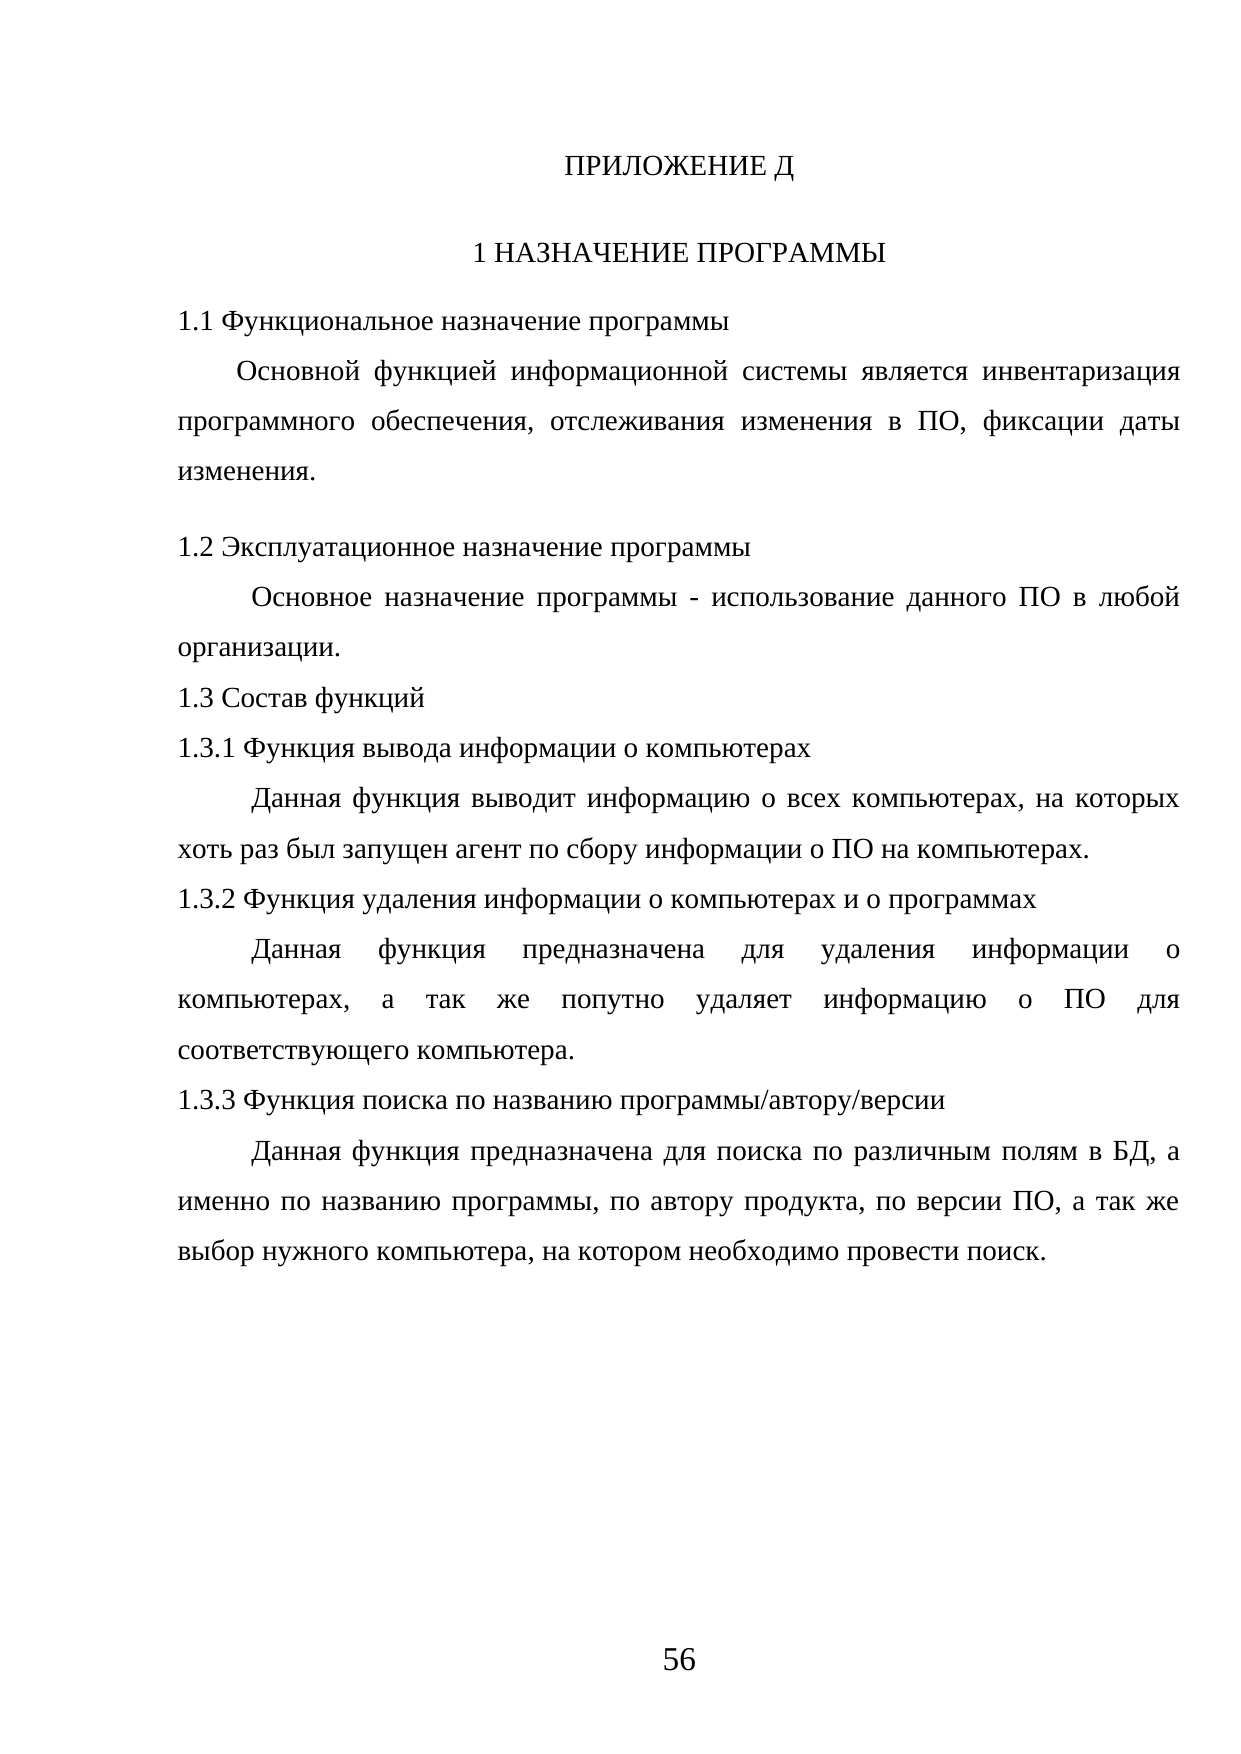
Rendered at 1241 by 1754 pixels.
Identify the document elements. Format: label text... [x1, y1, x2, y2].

text Данная функция выводит информацию о всех компьютерах, на которых хоть раз был запущен агент по сбору информации о ПО на компьютерах. [177, 780, 1181, 864]
text 1.2 Эксплуатационное назначение программы [177, 529, 1181, 562]
text 1.3.1 Функция вывода информации о компьютерах [177, 730, 1181, 764]
text 1.3.3 Функция поиска по названию программы/автору/версии [177, 1082, 1181, 1116]
text Основное назначение программы - использование данного ПО в любой организации. [177, 579, 1181, 663]
text Основной функцией информационной системы является инвентаризация программного обеспечения, отслеживания изменения в ПО, фиксации даты изменения. [177, 353, 1181, 487]
text Данная функция предназначена для поиска по различным полям в БД, а именно по названию программы, по автору продукта, по версии ПО, а так же выбор нужного компьютера, на котором необходимо провести поиск. [177, 1133, 1181, 1267]
text 1 НАЗНАЧЕНИЕ ПРОГРАММЫ [177, 236, 1181, 269]
text 1.3.2 Функция удаления информации о компьютерах и о программах [177, 881, 1181, 914]
text 1.3 Состав функций [177, 680, 1181, 713]
subtitle ПРИЛОЖЕНИЕ Д [177, 148, 1181, 181]
text 1.1 Функциональное назначение программы [177, 303, 1181, 336]
text Данная функция предназначена для удаления информации о компьютерах, а так же попутно удаляет информацию о ПО для соответствующего компьютера. [177, 931, 1181, 1066]
